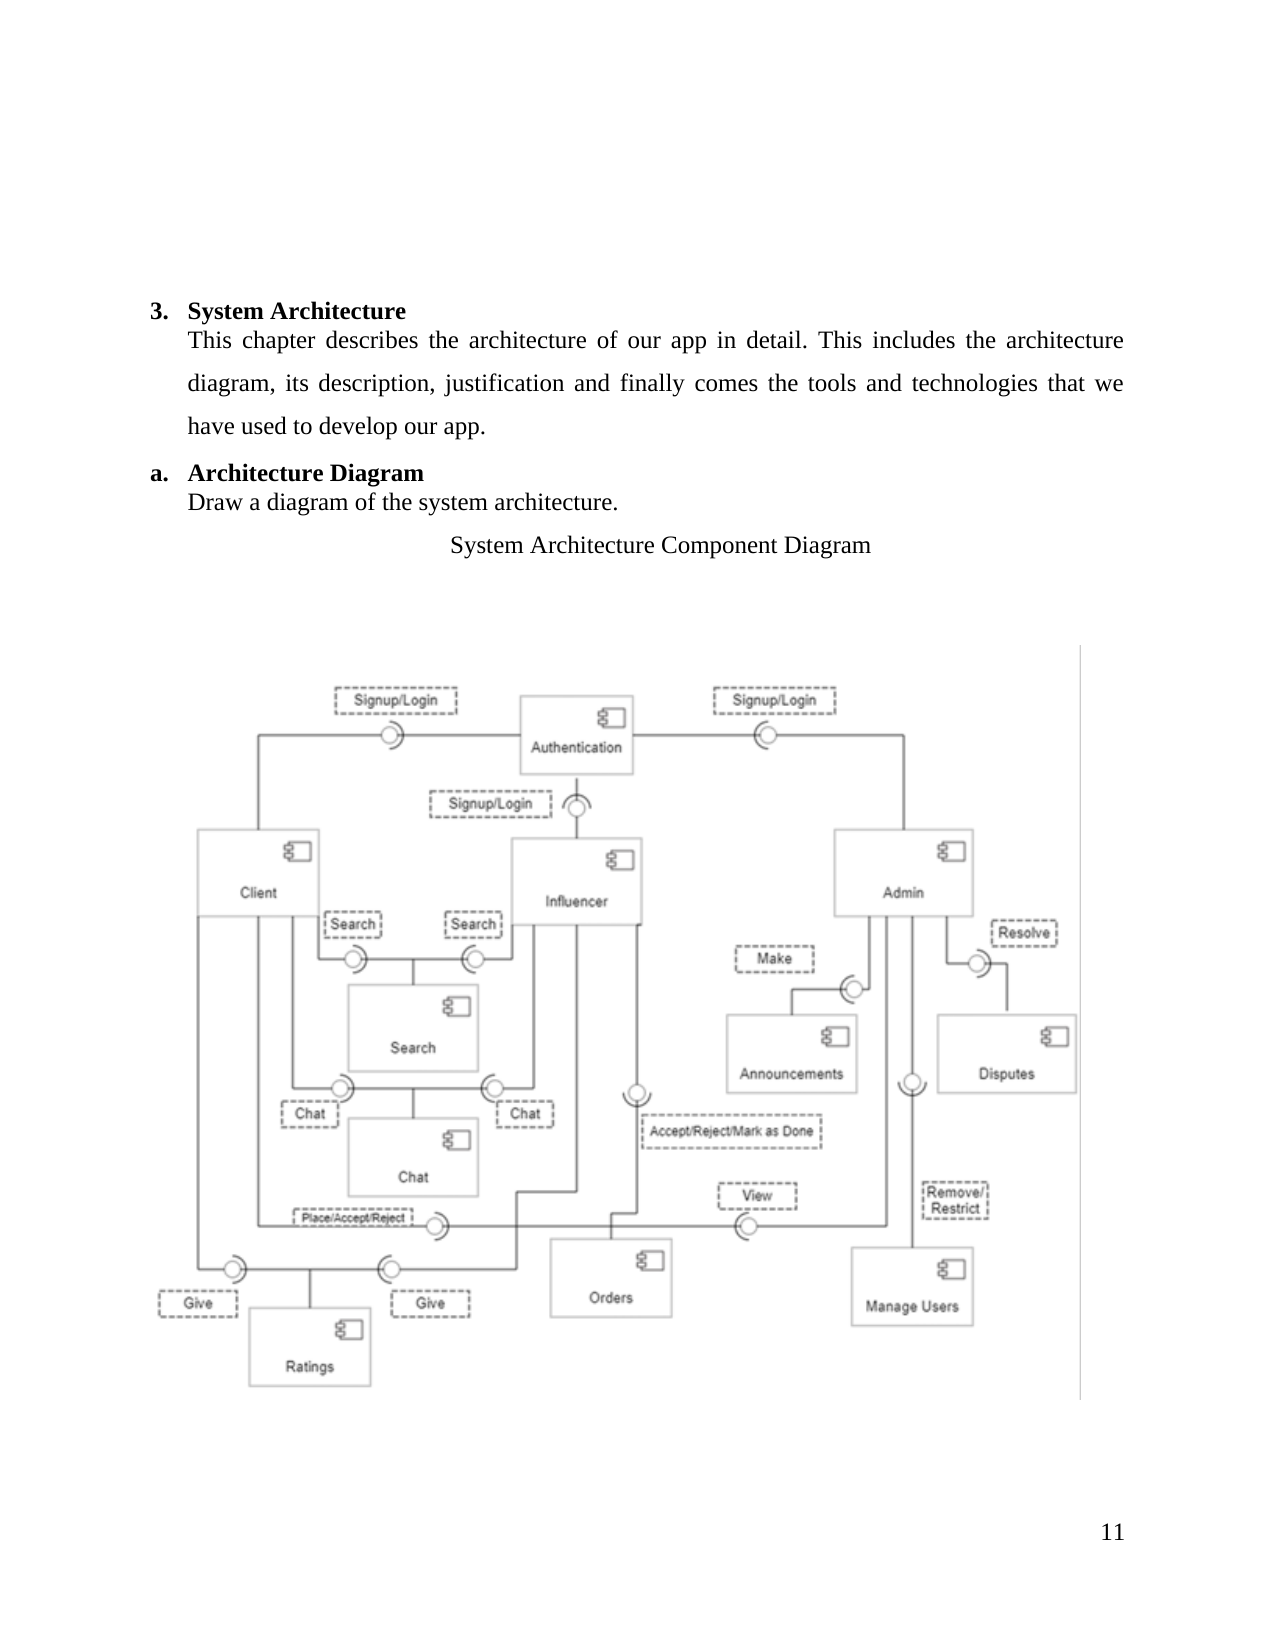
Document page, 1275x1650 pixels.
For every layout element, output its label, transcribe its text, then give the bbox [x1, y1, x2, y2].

text This chapter describes the architecture of our app in detail. This includes the architecture diagram, its description, justification and finally comes the tools and technologies that we have used to develop our app. [187, 325, 1125, 440]
text Draw a diagram of the system architecture. [187, 487, 1125, 516]
picture [150, 645, 1082, 1400]
subtitle System Architecture [150, 296, 1125, 325]
text System Architecture Component Diagram [375, 530, 1125, 559]
subtitle Architecture Diagram [150, 458, 1125, 487]
